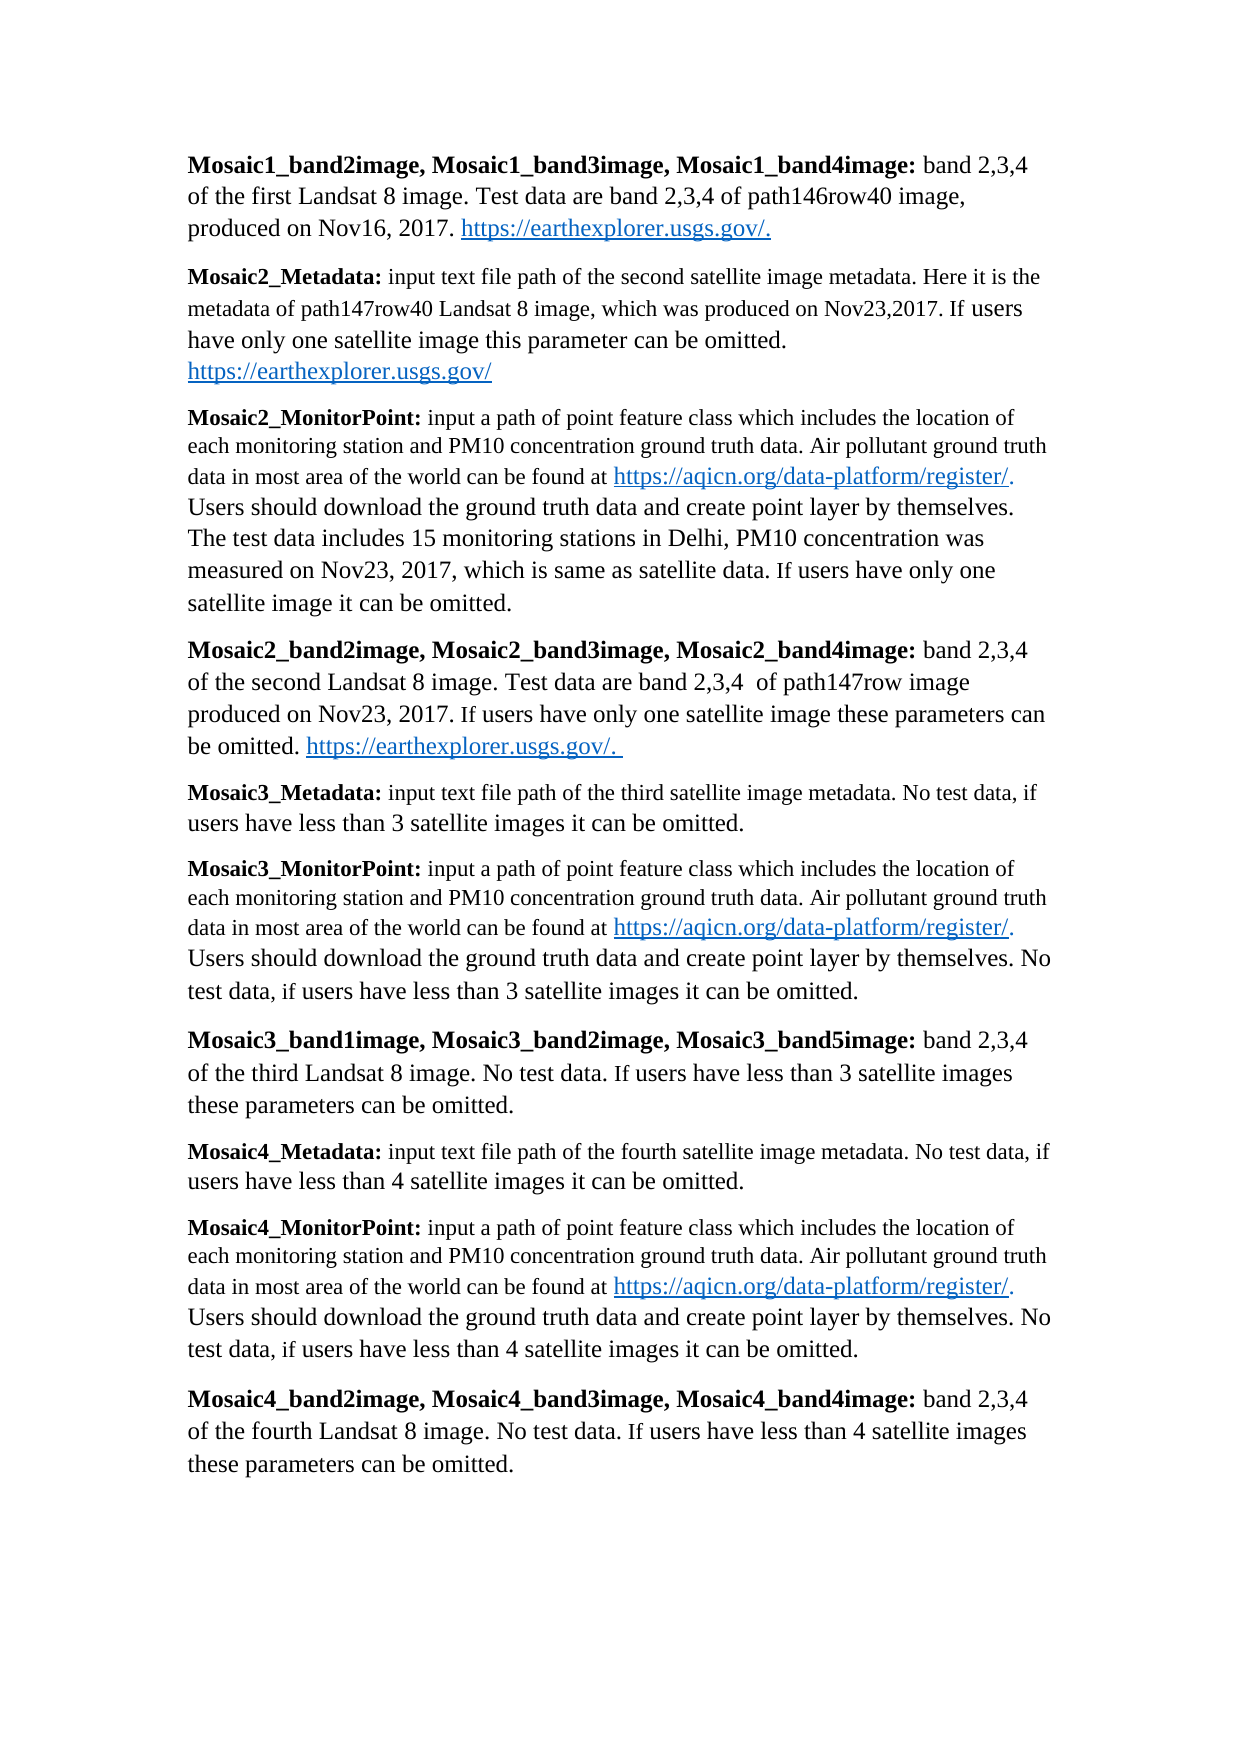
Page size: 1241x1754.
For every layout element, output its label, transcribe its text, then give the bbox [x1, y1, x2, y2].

text Mosaic4_Metadata: input text file path of the fourth satellite image metadata. No test data, if users have less than 4 satellite images it can be omitted. [187, 1138, 1053, 1195]
text Mosaic2_MonitorPoint: input a path of point feature class which includes the location of each monitoring station and PM10 concentration ground truth data. Air pollutant ground truth data in most area of the world can be found at https://aqicn.org/data-platform/register/. Users should download the ground truth data and create point layer by themselves. The test data includes 15 monitoring stations in Delhi, PM10 concentration was measured on Nov23, 2017, which is same as satellite data. If users have only one satellite image it can be omitted. [187, 404, 1053, 617]
text Mosaic3_band1image, Mosaic3_band2image, Mosaic3_band5image: band 2,3,4 of the third Landsat 8 image. No test data. If users have less than 3 satellite images these parameters can be omitted. [187, 1025, 1053, 1119]
text Mosaic4_band2image, Mosaic4_band3image, Mosaic4_band4image: band 2,3,4 of the fourth Landsat 8 image. No test data. If users have less than 4 satellite images these parameters can be omitted. [187, 1384, 1053, 1477]
text Mosaic3_MonitorPoint: input a path of point feature class which includes the location of each monitoring station and PM10 concentration ground truth data. Air pollutant ground truth data in most area of the world can be found at https://aqicn.org/data-platform/register/. Users should download the ground truth data and create point layer by themselves. No test data, if users have less than 3 satellite images it can be omitted. [187, 855, 1053, 1006]
text Mosaic2_Metadata: input text file path of the second satellite image metadata. Here it is the metadata of path147row40 Landsat 8 image, which was produced on Nov23,2017. If users have only one satellite image this parameter can be omitted. https://earthexplorer.usgs.gov/ [187, 263, 1053, 385]
text Mosaic1_band2image, Mosaic1_band3image, Mosaic1_band4image: band 2,3,4 of the first Landsat 8 image. Test data are band 2,3,4 of path146row40 image, produced on Nov16, 2017. https://earthexplorer.usgs.gov/. [187, 150, 1053, 243]
text Mosaic3_Metadata: input text file path of the third satellite image metadata. No test data, if users have less than 3 satellite images it can be omitted. [187, 779, 1053, 836]
text Mosaic4_MonitorPoint: input a path of point feature class which includes the location of each monitoring station and PM10 concentration ground truth data. Air pollutant ground truth data in most area of the world can be found at https://aqicn.org/data-platform/register/. Users should download the ground truth data and create point layer by themselves. No test data, if users have less than 4 satellite images it can be omitted. [187, 1214, 1053, 1365]
text Mosaic2_band2image, Mosaic2_band3image, Mosaic2_band4image: band 2,3,4 of the second Landsat 8 image. Test data are band 2,3,4 of path147row image produced on Nov23, 2017. If users have only one satellite image these parameters can be omitted. https://earthexplorer.usgs.gov/. [187, 636, 1053, 760]
